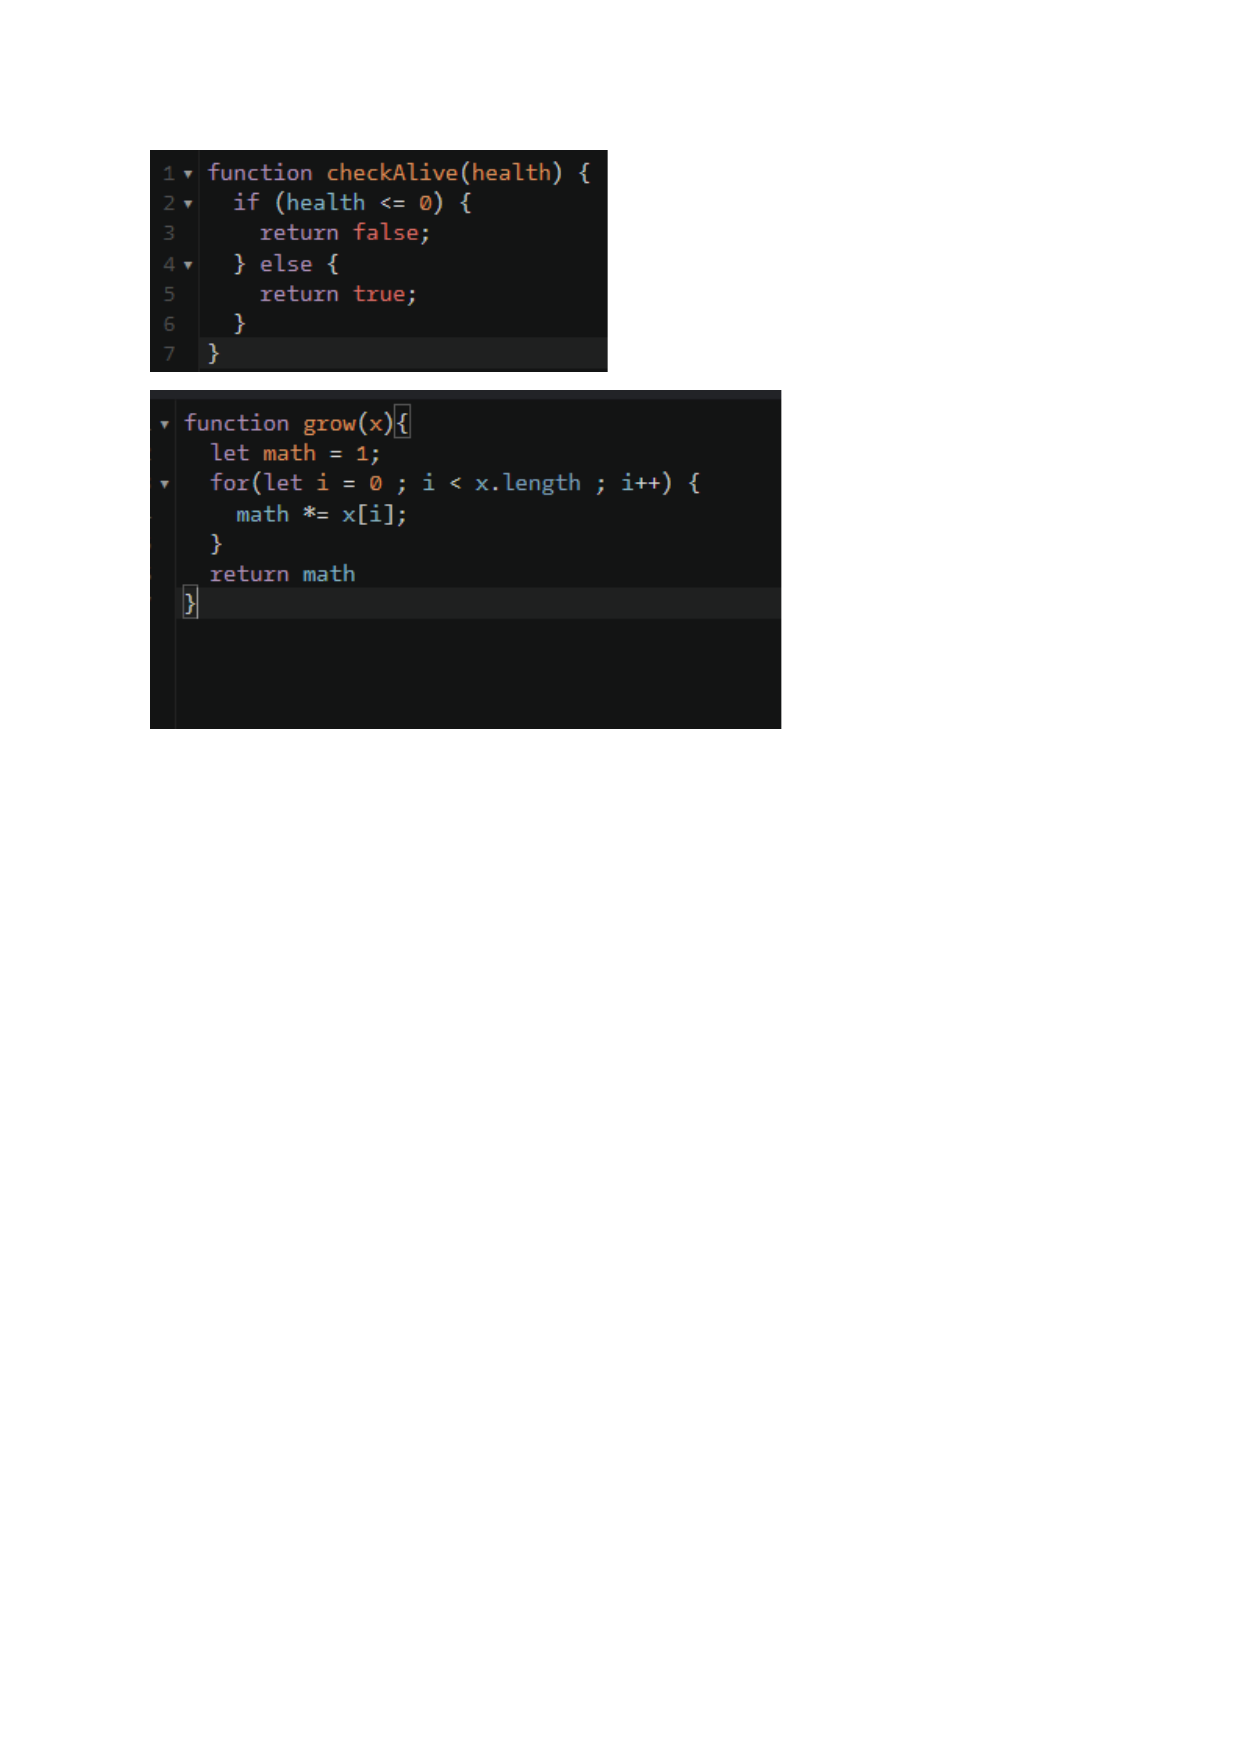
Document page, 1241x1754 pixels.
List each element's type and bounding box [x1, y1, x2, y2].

picture [150, 150, 608, 372]
picture [150, 390, 782, 729]
